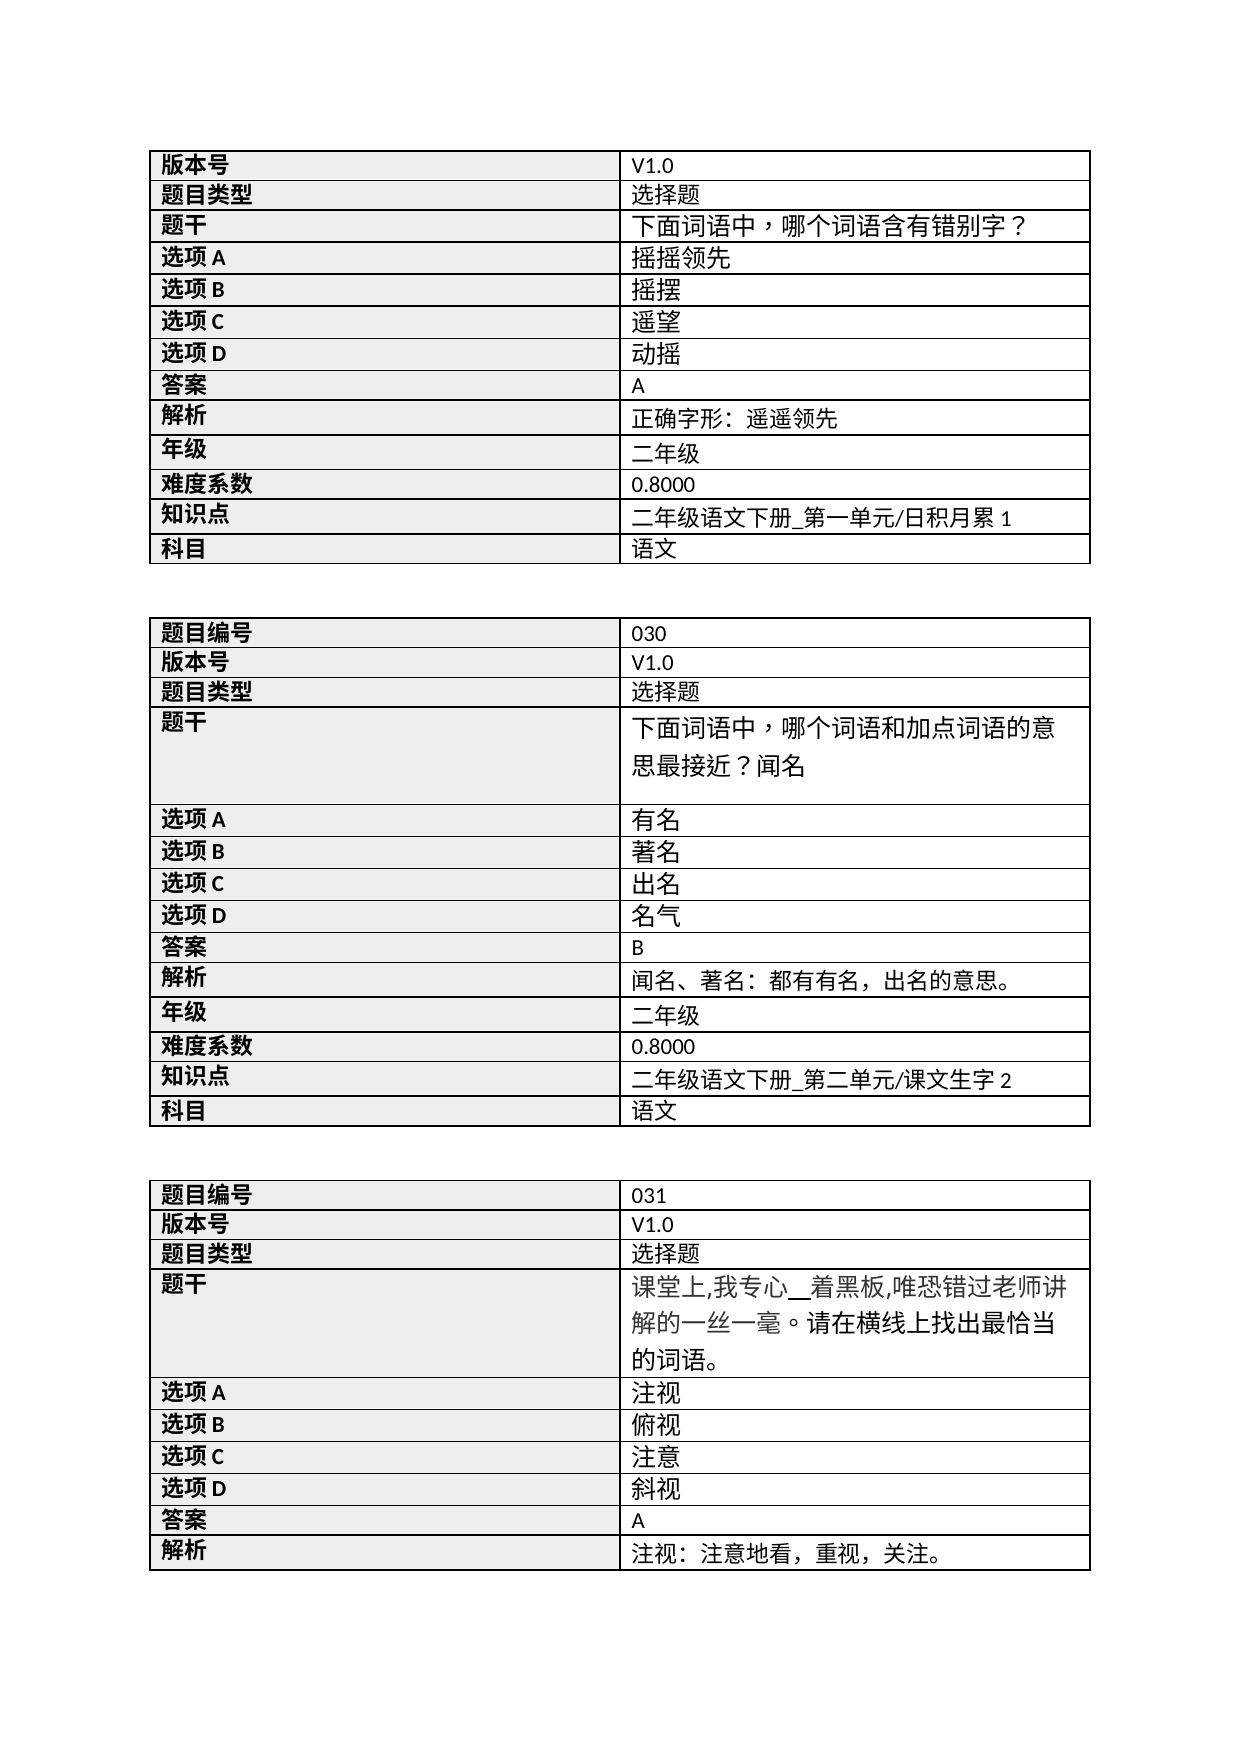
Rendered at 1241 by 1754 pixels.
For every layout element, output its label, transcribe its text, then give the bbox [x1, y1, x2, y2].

table_cell 选项D [151, 1474, 619, 1505]
table_cell 题干 [151, 1270, 619, 1376]
table_cell 有名 [621, 805, 1089, 836]
table_cell A [621, 371, 1089, 399]
table_cell 选择题 [621, 678, 1089, 706]
table_cell 选项C [151, 307, 619, 337]
table_cell 题目类型 [151, 1240, 619, 1268]
table_cell 难度系数 [151, 470, 619, 498]
table_cell 0.8000 [621, 470, 1089, 498]
table_cell 下面词语中，哪个词语含有错别字？ [621, 211, 1089, 241]
table_cell 遥望 [621, 307, 1089, 337]
table_cell 难度系数 [151, 1033, 619, 1061]
table_cell 版本号 [151, 152, 619, 179]
table_cell 选项C [151, 869, 619, 900]
table_cell 著名 [621, 837, 1089, 868]
table_cell 语文 [621, 535, 1089, 563]
table_cell V1.0 [621, 152, 1089, 179]
table_cell 出名 [621, 869, 1089, 900]
table_cell 选择题 [621, 1240, 1089, 1268]
table_cell 注视：注意地看，重视，关注。 [621, 1536, 1089, 1569]
table_cell B [621, 933, 1089, 961]
table_cell 正确字形：遥遥领先 [621, 401, 1089, 434]
table_cell 选项D [151, 901, 619, 932]
table_cell 二年级语文下册_第一单元/日积月累1 [621, 500, 1089, 533]
table_cell 选项B [151, 275, 619, 305]
table_cell 斜视 [621, 1474, 1089, 1505]
table_cell 下面词语中，哪个词语和加点词语的意思最接近？闻名 [621, 708, 1089, 803]
table_cell 语文 [621, 1097, 1089, 1125]
table_cell 选项D [151, 339, 619, 369]
table_cell 答案 [151, 371, 619, 399]
table_cell 知识点 [151, 1062, 619, 1095]
table_cell 注意 [621, 1442, 1089, 1473]
table_cell 选项C [151, 1442, 619, 1473]
table_cell 选项B [151, 837, 619, 868]
table_cell A [621, 1506, 1089, 1534]
table_cell 俯视 [621, 1410, 1089, 1441]
table_cell 题目类型 [151, 678, 619, 706]
table_header 题目编号 [151, 1181, 619, 1209]
table_cell 科目 [151, 1097, 619, 1125]
table_cell 摇摇领先 [621, 243, 1089, 273]
table_cell 版本号 [151, 648, 619, 676]
table_cell 年级 [151, 998, 619, 1031]
table_cell 知识点 [151, 500, 619, 533]
table_cell V1.0 [621, 1211, 1089, 1239]
table_cell 0.8000 [621, 1033, 1089, 1061]
table_cell 答案 [151, 933, 619, 961]
table_cell 答案 [151, 1506, 619, 1534]
table_cell 解析 [151, 963, 619, 996]
table_cell 解析 [151, 1536, 619, 1569]
table_cell 闻名、著名：都有有名，出名的意思。 [621, 963, 1089, 996]
table_cell 题干 [151, 211, 619, 241]
table_cell 解析 [151, 401, 619, 434]
table_cell 选项A [151, 243, 619, 273]
table_cell 版本号 [151, 1211, 619, 1239]
table_cell 课堂上,我专心 着黑板,唯恐错过老师讲解的一丝一毫。请在横线上找出最恰当的词语。 [621, 1270, 1089, 1376]
table_cell 动摇 [621, 339, 1089, 369]
table_cell 科目 [151, 535, 619, 563]
table_cell 选项A [151, 1378, 619, 1408]
table_cell 摇摆 [621, 275, 1089, 305]
table_cell 选项A [151, 805, 619, 836]
table_cell 名气 [621, 901, 1089, 932]
table_cell 题目类型 [151, 181, 619, 209]
table_header 030 [621, 619, 1089, 647]
table_cell 年级 [151, 436, 619, 469]
table_cell V1.0 [621, 648, 1089, 676]
table_cell 选择题 [621, 181, 1089, 209]
table_cell 二年级 [621, 998, 1089, 1031]
table_cell 二年级 [621, 436, 1089, 469]
table_cell 题干 [151, 708, 619, 803]
table_cell 注视 [621, 1378, 1089, 1408]
table_header 题目编号 [151, 619, 619, 647]
table_cell 二年级语文下册_第二单元/课文生字2 [621, 1062, 1089, 1095]
table_header 031 [621, 1181, 1089, 1209]
table_cell 选项B [151, 1410, 619, 1441]
